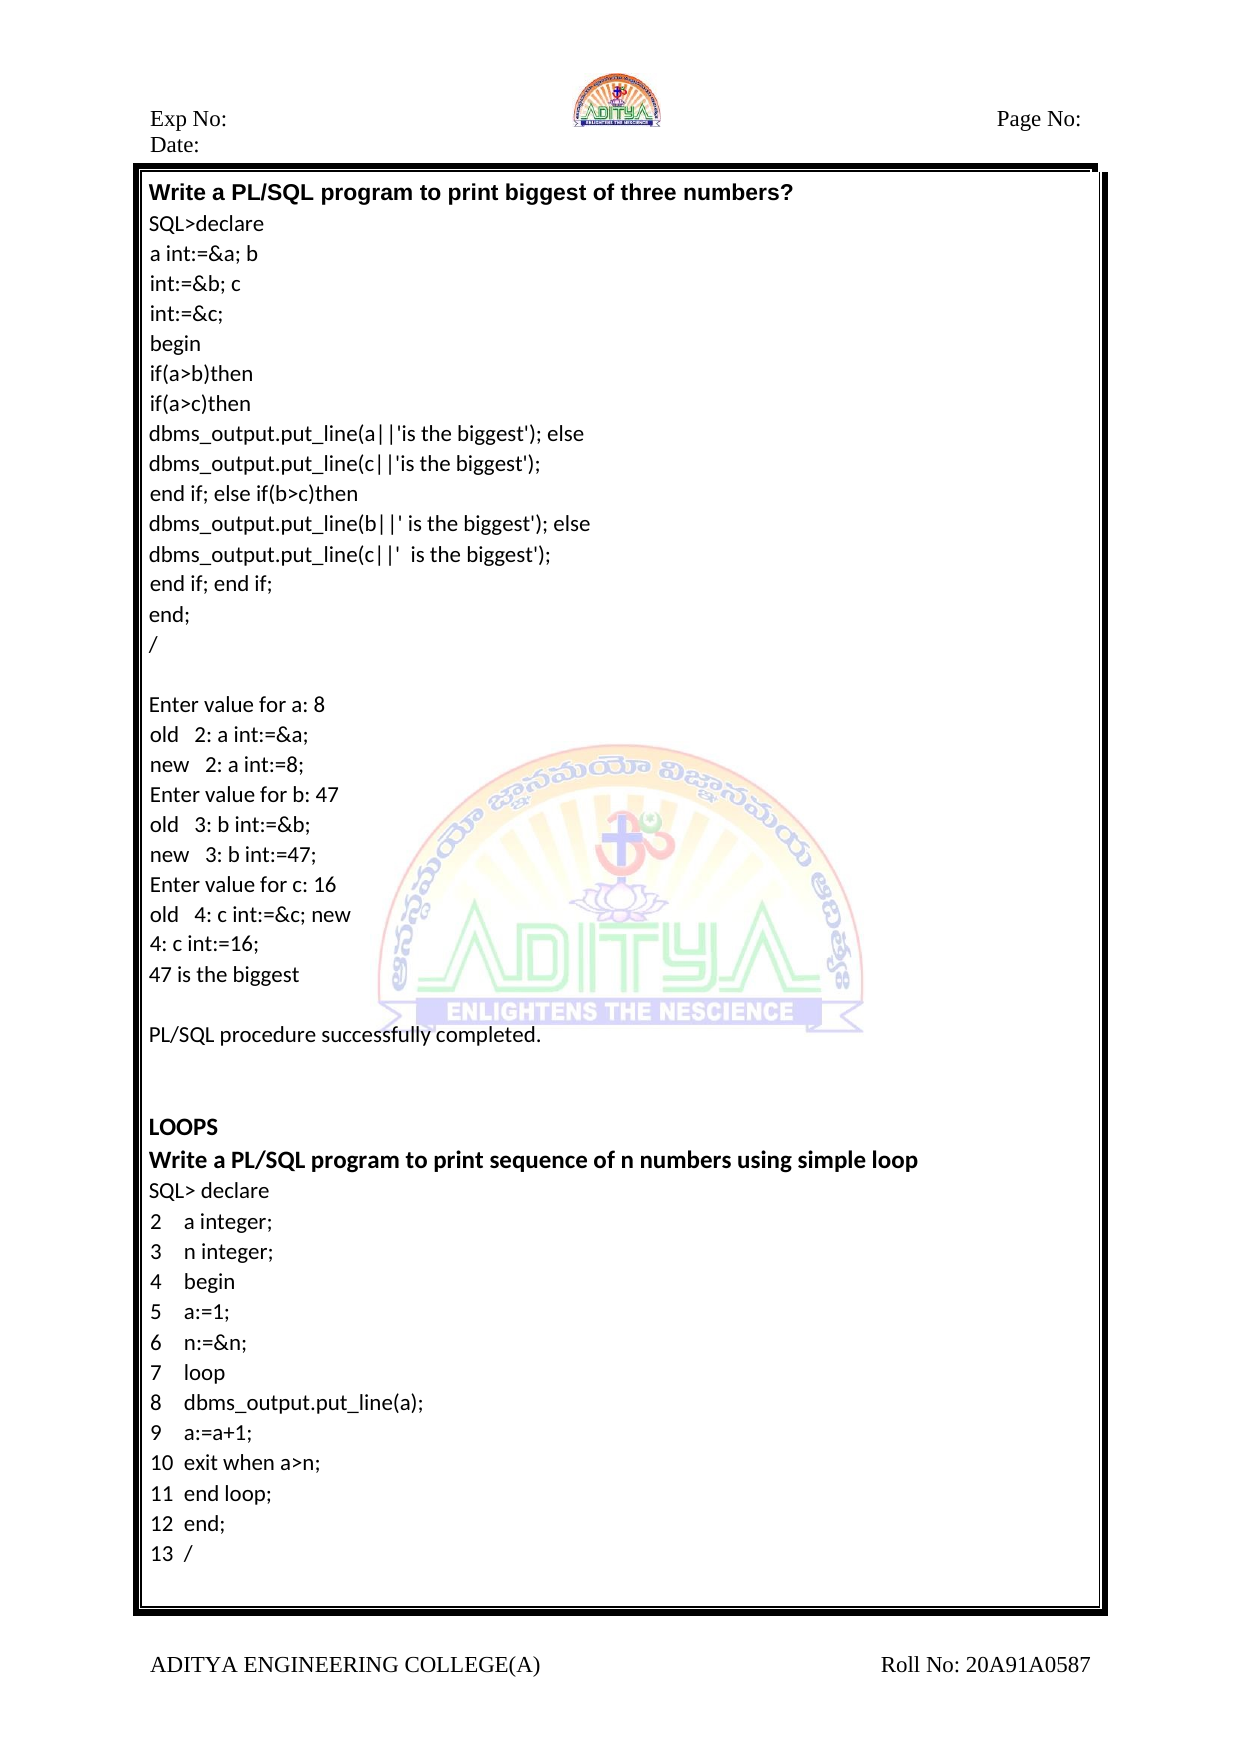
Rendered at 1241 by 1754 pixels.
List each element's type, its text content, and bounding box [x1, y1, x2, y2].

text SQL> declare [148, 1177, 1001, 1205]
list begin [150, 1267, 1001, 1295]
text dbms_output.put_line(c||'is the biggest'); end if; else if(b>c)then [148, 449, 543, 507]
text dbms_output.put_line(b||' is the biggest'); else [148, 509, 593, 537]
picture [572, 73, 661, 127]
text Enter value for a: 8 old 2: a int:=&a; new 2: a int:=8; Enter value for b: 47 old 3: b int:=&b; new 3: b int:=47; Enter value for c: 16 old 4: c int:=&c; new 4: c int:=16; [148, 690, 352, 958]
list a:=a+1; [150, 1418, 1001, 1446]
list / [150, 1539, 1001, 1567]
text Write a PL/SQL program to print sequence of n numbers using simple loop [148, 1144, 1001, 1174]
picture [370, 741, 869, 960]
list n:=&n; [150, 1328, 1001, 1356]
list dbms_output.put_line(a); [150, 1388, 1001, 1416]
list loop [150, 1358, 1001, 1386]
text / [148, 630, 1001, 658]
picture [370, 988, 869, 1020]
text Write a PL/SQL program to print biggest of three numbers? [148, 178, 1001, 205]
text end; [148, 600, 1001, 628]
list exit when a>n; [150, 1448, 1001, 1477]
text dbms_output.put_line(c||' is the biggest'); end if; end if; [148, 540, 553, 598]
list end; [150, 1509, 1001, 1537]
text dbms_output.put_line(a||'is the biggest'); else [148, 419, 586, 447]
list n integer; [150, 1237, 1001, 1265]
list a:=1; [150, 1297, 1001, 1326]
text 47 is the biggest [148, 960, 1001, 988]
list end loop; [150, 1479, 1001, 1507]
text LOOPS [148, 1111, 1001, 1141]
text PL/SQL procedure successfully completed. [148, 1020, 1001, 1048]
list a integer; [150, 1207, 1001, 1235]
text SQL>declare a int:=&a; b int:=&b; c int:=&c; begin if(a>b)then if(a>c)then [148, 209, 266, 417]
